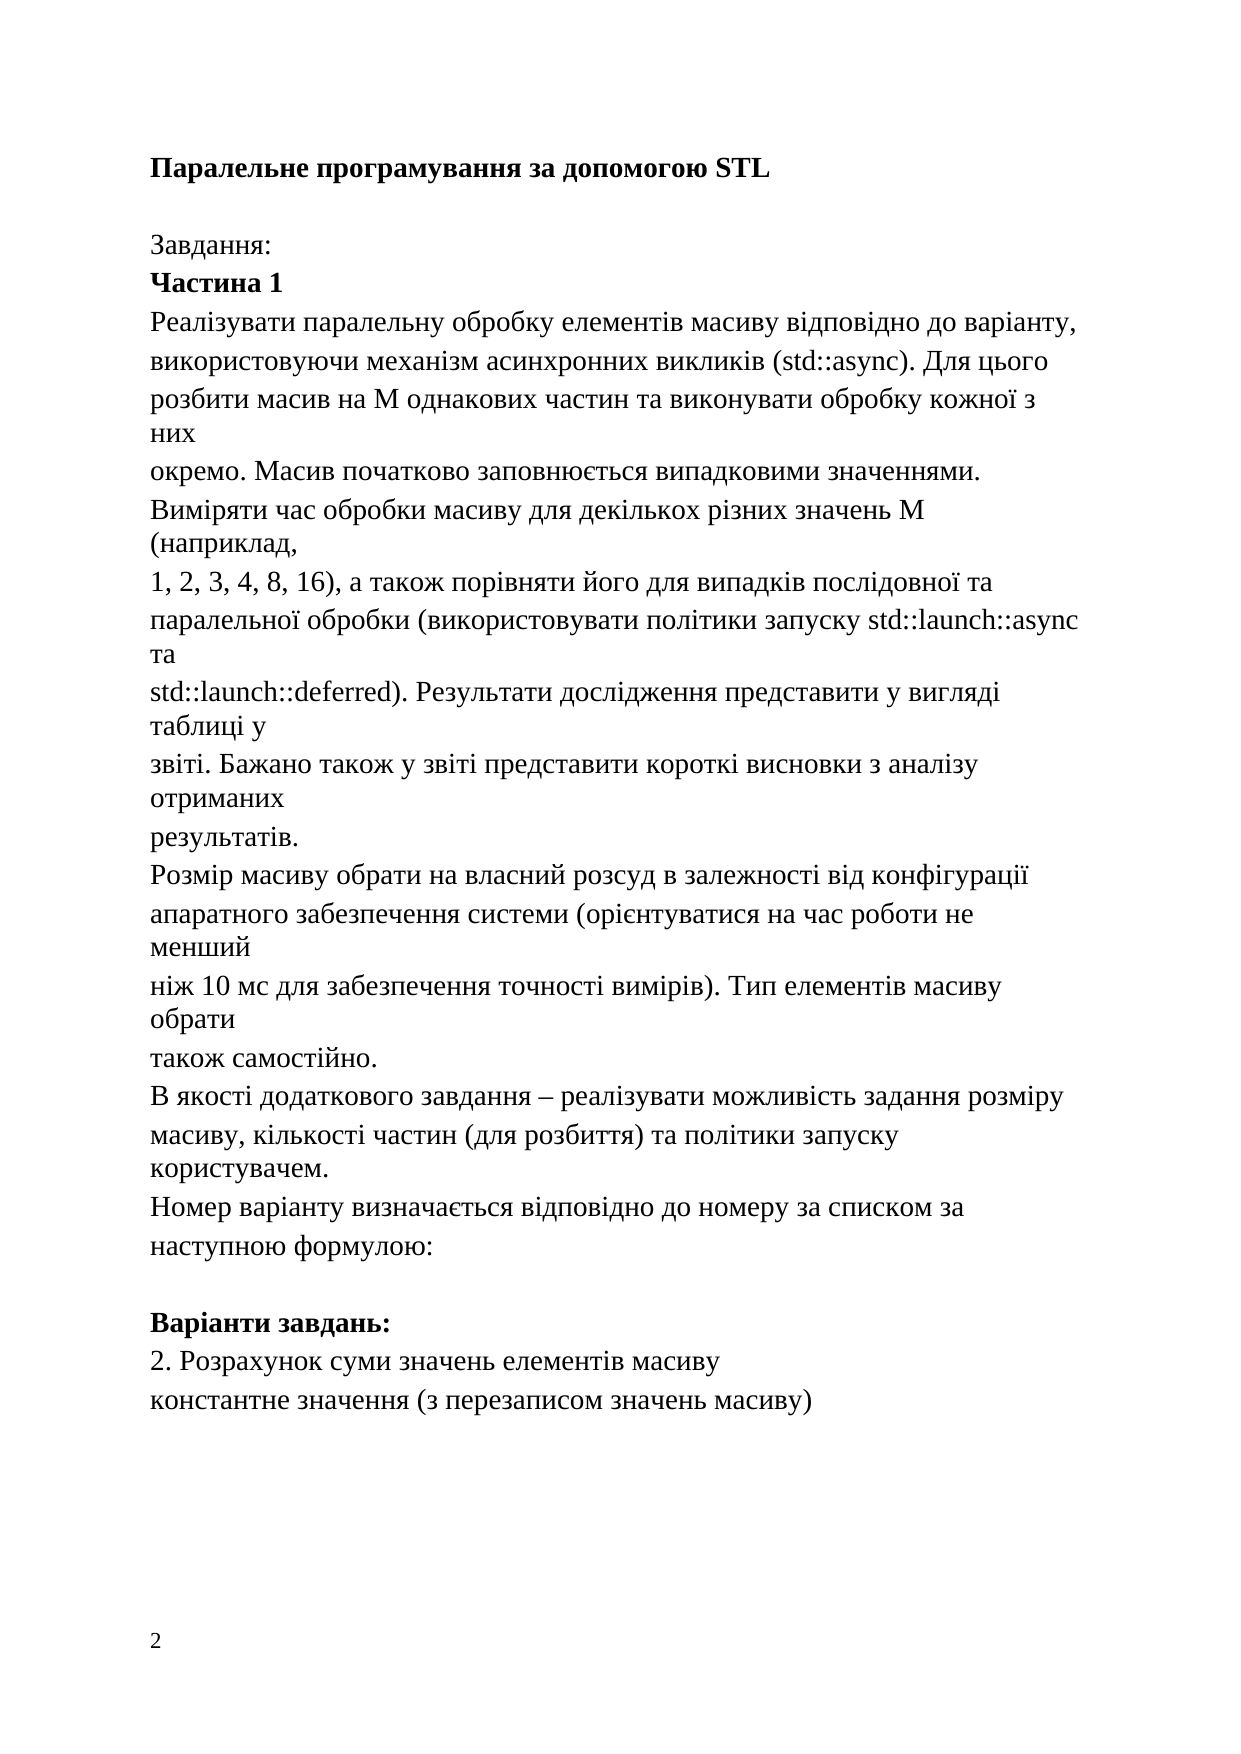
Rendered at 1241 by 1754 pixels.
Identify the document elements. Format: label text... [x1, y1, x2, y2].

text масиву, кількості частин (для розбиття) та політики запуску користувачем. [150, 1117, 1080, 1184]
text звіті. Бажано також у звіті представити короткі висновки з аналізу отриманих [150, 747, 1080, 814]
text В якості додаткового завдання – реалізувати можливість задання розміру [150, 1078, 1080, 1112]
text константне значення (з перезаписом значень масиву) [150, 1382, 1080, 1415]
text Завдання: [150, 227, 1080, 261]
text ніж 10 мс для забезпечення точності вимірів). Тип елементів масиву обрати [150, 968, 1080, 1035]
text результатів. [150, 819, 1080, 852]
text апаратного забезпечення системи (орієнтуватися на час роботи не менший [150, 896, 1080, 963]
text Паралельне програмування за допомогою STL [150, 150, 1080, 183]
text окремо. Масив початково заповнюється випадковими значеннями. [150, 453, 1080, 487]
text також самостійно. [150, 1040, 1080, 1073]
text Номер варіанту визначається відповідно до номеру за списком за [150, 1189, 1080, 1223]
text використовуючи механізм асинхронних викликів (std::async). Для цього [150, 343, 1080, 376]
text паралельної обробки (використовувати політики запуску std::launch::async та [150, 602, 1080, 669]
text Частина 1 [150, 266, 1080, 299]
text 1, 2, 3, 4, 8, 16), а також порівняти його для випадків послідовної та [150, 564, 1080, 597]
text Варіанти завдань: [150, 1305, 1080, 1338]
text Розмір масиву обрати на власний розсуд в залежності від конфігурації [150, 857, 1080, 891]
text розбити масив на M однакових частин та виконувати обробку кожної з них [150, 381, 1080, 448]
text std::launch::deferred). Результати дослідження представити у вигляді таблиці у [150, 674, 1080, 742]
text наступною формулою: [150, 1228, 1080, 1261]
text Виміряти час обробки масиву для декількох різних значень M (наприклад, [150, 492, 1080, 559]
text Реалізувати паралельну обробку елементів масиву відповідно до варіанту, [150, 304, 1080, 338]
text 2. Розрахунок суми значень елементів масиву [150, 1343, 1080, 1377]
